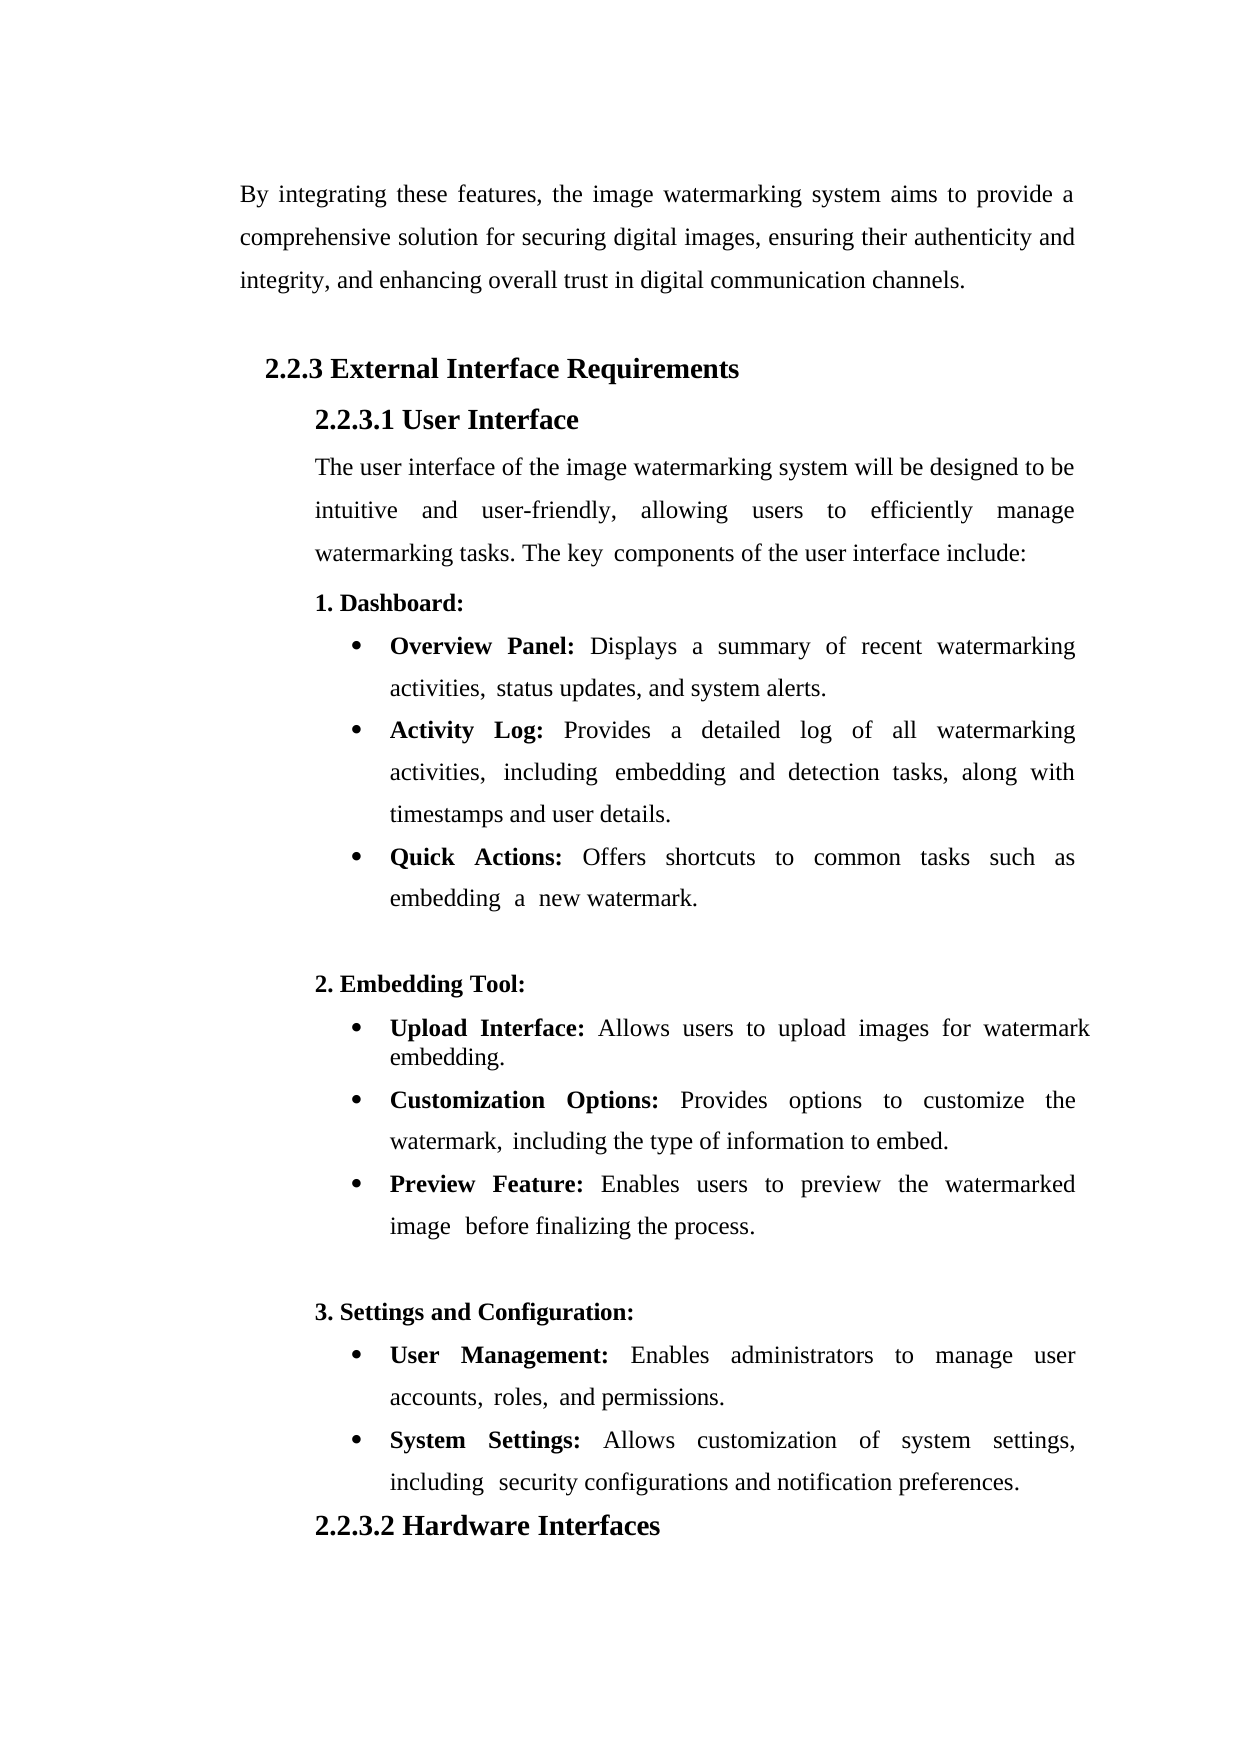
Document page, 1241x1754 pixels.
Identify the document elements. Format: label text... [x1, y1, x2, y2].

text The user interface of the image watermarking system will be designed to be intuitive and user-friendly, allowing users to efficiently manage watermarking tasks. The key components of the user interface include: [314, 452, 1075, 567]
list Preview Feature: Enables users to preview the watermarked image before finalizing the process. [352, 1169, 1075, 1240]
subtitle Dashboard: [314, 588, 1090, 616]
subtitle User Interface [314, 402, 1090, 435]
list User Management: Enables administrators to manage user accounts, roles, and permissions. [352, 1340, 1076, 1411]
text By integrating these features, the image watermarking system aims to provide a comprehensive solution for securing digital images, ensuring their authenticity and integrity, and enhancing overall trust in digital communication channels. [239, 179, 1075, 294]
subtitle External Interface Requirements [264, 351, 1090, 385]
subtitle Settings and Configuration: [314, 1297, 1090, 1326]
list System Settings: Allows customization of system settings, including security configurations and notification preferences. [352, 1425, 1076, 1496]
list Customization Options: Provides options to customize the watermark, including the type of information to embed. [352, 1085, 1076, 1155]
list Quick Actions: Offers shortcuts to common tasks such as embedding a new watermark. [352, 842, 1075, 912]
subtitle Embedding Tool: [314, 969, 1090, 998]
subtitle Hardware Interfaces [314, 1508, 1090, 1542]
list Upload Interface: Allows users to upload images for watermark embedding. [352, 1013, 1090, 1071]
list Overview Panel: Displays a summary of recent watermarking activities, status updates, and system alerts. [352, 631, 1075, 701]
list Activity Log: Provides a detailed log of all watermarking activities, including embedding and detection tasks, along with timestamps and user details. [352, 716, 1076, 828]
